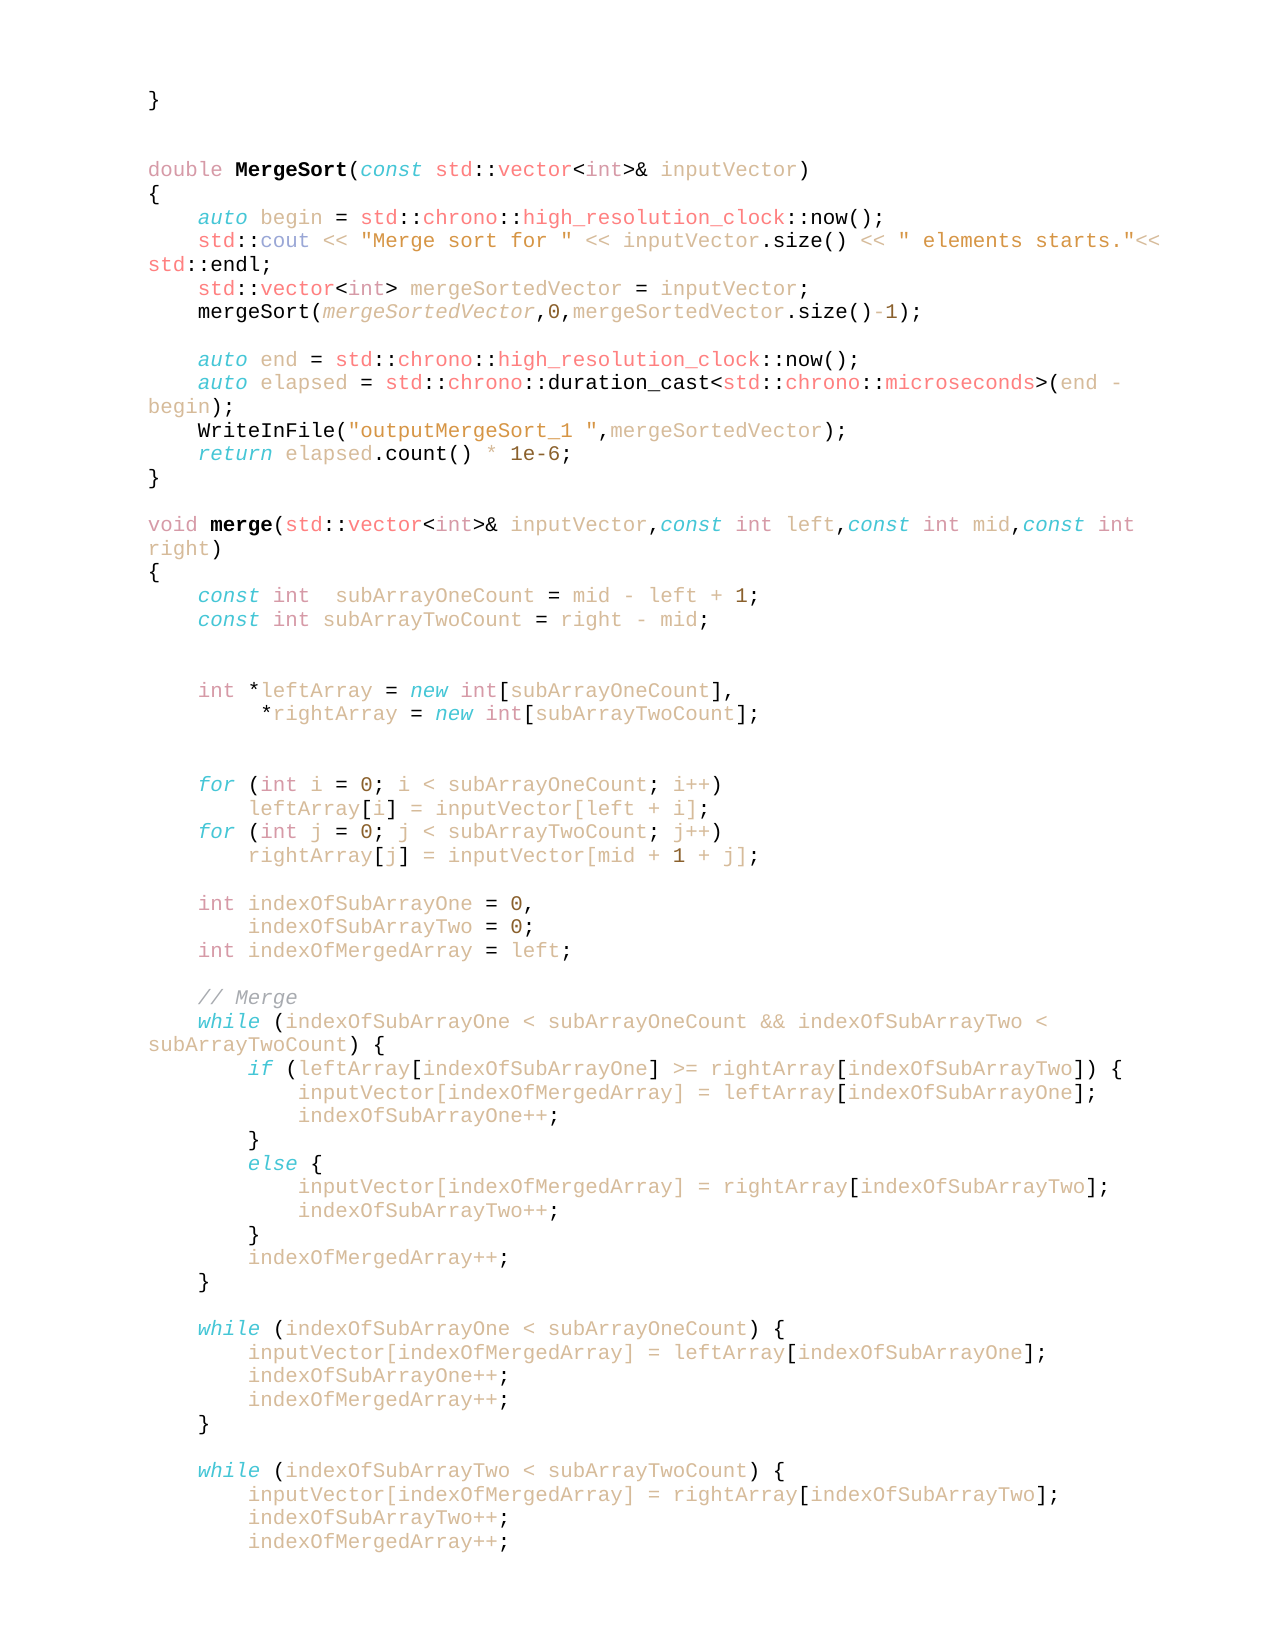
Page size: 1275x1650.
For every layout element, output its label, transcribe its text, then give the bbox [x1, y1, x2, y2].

text return elapsed.count() * 1e-6; [148, 443, 1186, 467]
text leftArray[i] = inputVector[left + i]; [148, 798, 1186, 822]
text int indexOfSubArrayOne = 0, [148, 892, 1186, 916]
text indexOfSubArrayTwo = 0; [148, 916, 1186, 940]
text WriteInFile("outputMergeSort_1 ",mergeSortedVector); [148, 419, 1186, 443]
text const int subArrayTwoCount = right - mid; [148, 609, 1186, 632]
text } [148, 467, 1186, 491]
text while (indexOfSubArrayOne < subArrayOneCount && indexOfSubArrayTwo < subArrayTwoCount) { [148, 1011, 1186, 1058]
text } [148, 88, 1186, 112]
text while (indexOfSubArrayTwo < subArrayTwoCount) { [148, 1460, 1186, 1484]
text // Merge [148, 987, 1186, 1011]
text double MergeSort(const std::vector<int>& inputVector) [148, 159, 1186, 183]
text void merge(std::vector<int>& inputVector,const int left,const int mid,const int right) [148, 514, 1186, 561]
text indexOfSubArrayOne++; [148, 1365, 1186, 1389]
text indexOfMergedArray++; [148, 1247, 1186, 1271]
text else { [148, 1153, 1186, 1176]
text inputVector[indexOfMergedArray] = rightArray[indexOfSubArrayTwo]; [148, 1484, 1186, 1507]
text std::vector<int> mergeSortedVector = inputVector; [148, 278, 1186, 301]
text indexOfMergedArray++; [148, 1389, 1186, 1413]
text std::cout << "Merge sort for " << inputVector.size() << " elements starts."<< std::endl; [148, 230, 1186, 278]
text indexOfSubArrayTwo++; [148, 1200, 1186, 1223]
text } [148, 1129, 1186, 1153]
text indexOfSubArrayTwo++; [148, 1507, 1186, 1531]
text inputVector[indexOfMergedArray] = leftArray[indexOfSubArrayOne]; [148, 1082, 1186, 1105]
text indexOfSubArrayOne++; [148, 1105, 1186, 1129]
text *rightArray = new int[subArrayTwoCount]; [148, 703, 1186, 727]
text indexOfMergedArray++; [148, 1531, 1186, 1554]
text auto begin = std::chrono::high_resolution_clock::now(); [148, 207, 1186, 230]
text mergeSort(mergeSortedVector,0,mergeSortedVector.size()-1); [148, 301, 1186, 325]
text auto end = std::chrono::high_resolution_clock::now(); [148, 349, 1186, 372]
text int *leftArray = new int[subArrayOneCount], [148, 680, 1186, 703]
text int indexOfMergedArray = left; [148, 940, 1186, 963]
text while (indexOfSubArrayOne < subArrayOneCount) { [148, 1318, 1186, 1342]
text rightArray[j] = inputVector[mid + 1 + j]; [148, 845, 1186, 869]
text inputVector[indexOfMergedArray] = leftArray[indexOfSubArrayOne]; [148, 1342, 1186, 1365]
text for (int i = 0; i < subArrayOneCount; i++) [148, 774, 1186, 798]
text } [148, 1413, 1186, 1436]
text if (leftArray[indexOfSubArrayOne] >= rightArray[indexOfSubArrayTwo]) { [148, 1058, 1186, 1082]
text inputVector[indexOfMergedArray] = rightArray[indexOfSubArrayTwo]; [148, 1176, 1186, 1200]
text for (int j = 0; j < subArrayTwoCount; j++) [148, 822, 1186, 845]
text auto elapsed = std::chrono::duration_cast<std::chrono::microseconds>(end - begin); [148, 372, 1186, 419]
text } [148, 1223, 1186, 1247]
text { [148, 561, 1186, 585]
text const int subArrayOneCount = mid - left + 1; [148, 585, 1186, 609]
text } [148, 1271, 1186, 1294]
text { [148, 183, 1186, 207]
